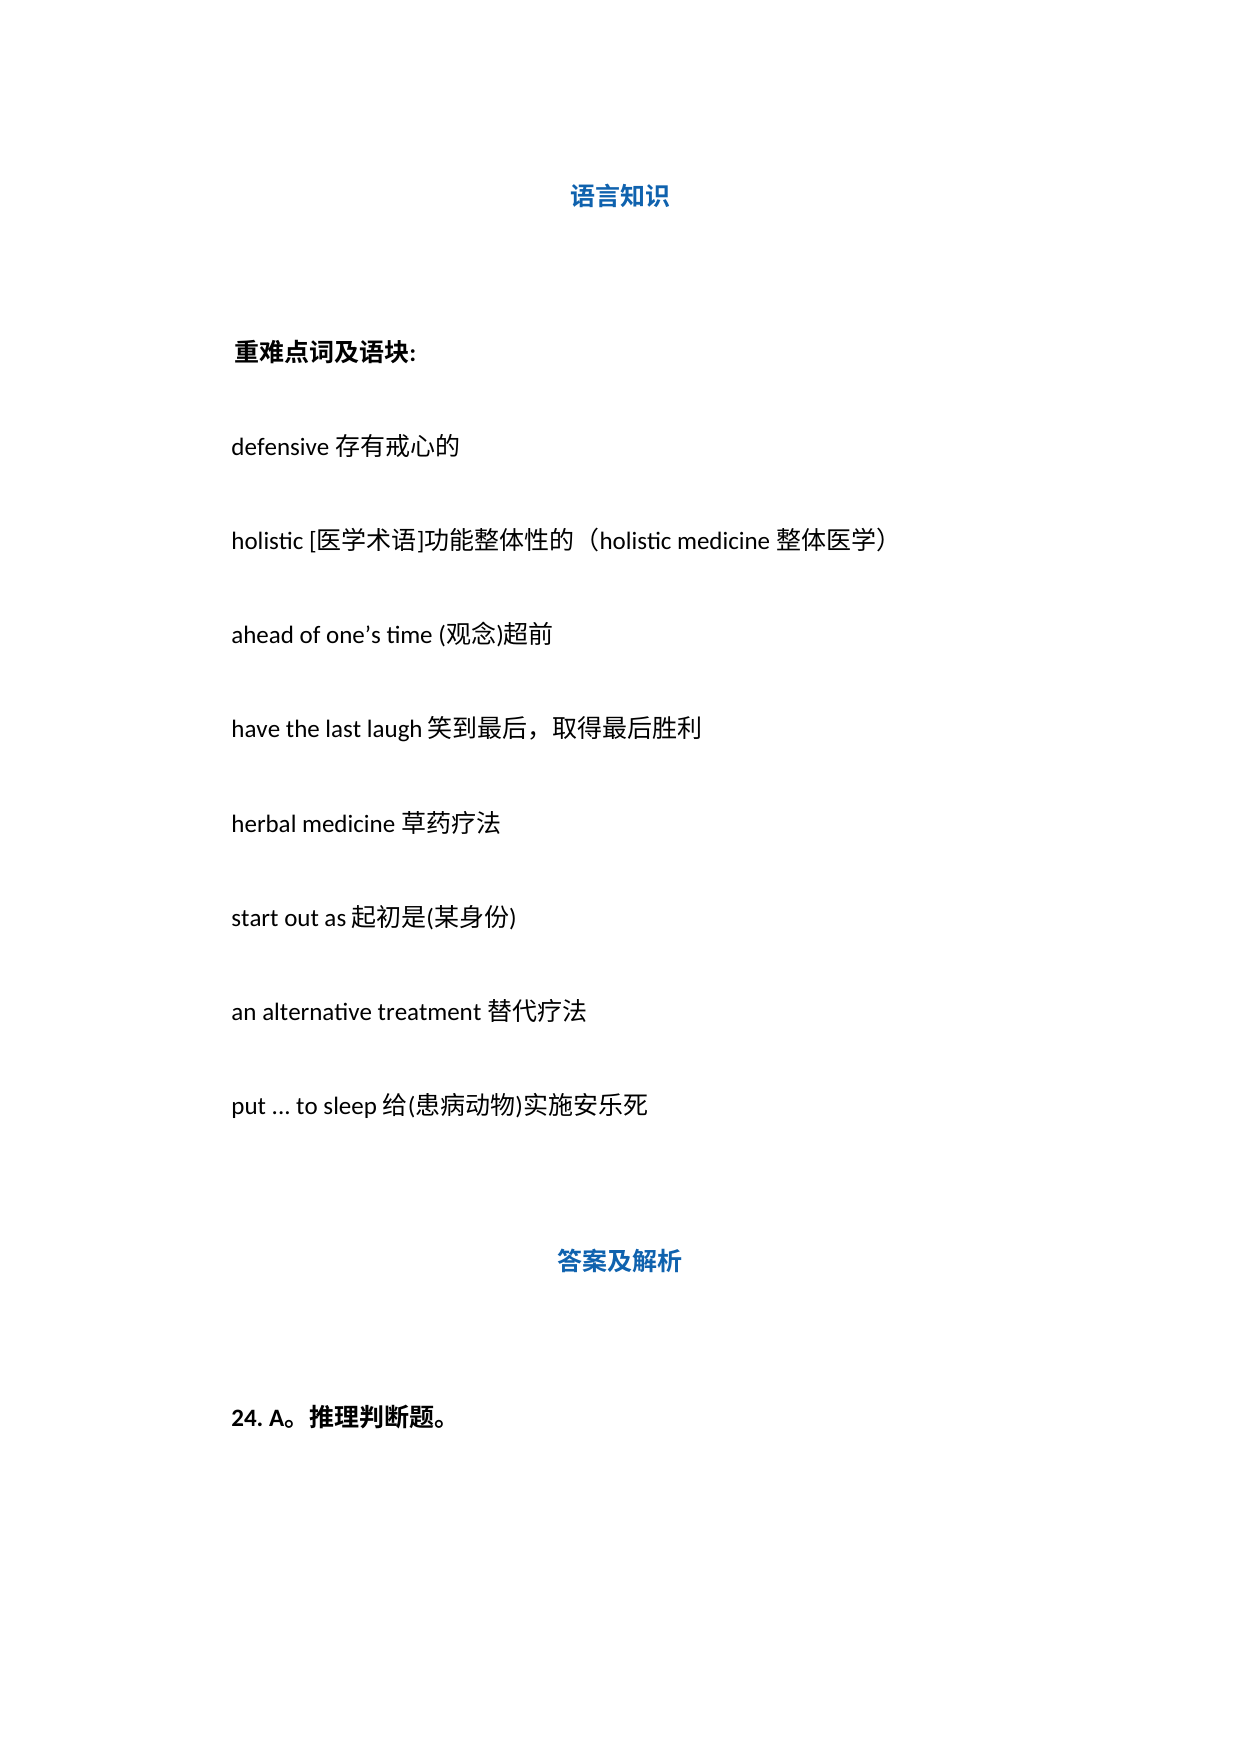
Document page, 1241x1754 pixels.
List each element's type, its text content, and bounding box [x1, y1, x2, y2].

text 24. A。推理判断题。 [187, 1383, 1053, 1448]
text put ... to sleep 给(患病动物)实施安乐死 [187, 1071, 1053, 1136]
text defensive 存有戒心的 [187, 412, 1053, 477]
text holistic [医学术语]功能整体性的（holistic medicine 整体医学） [187, 506, 1053, 571]
text an alternative treatment 替代疗法 [187, 977, 1053, 1042]
text 答案及解析 [187, 1227, 1053, 1292]
text 重难点词及语块: [187, 318, 1053, 383]
text herbal medicine 草药疗法 [187, 789, 1053, 854]
text have the last laugh笑到最后，取得最后胜利 [187, 694, 1053, 759]
text 语言知识 [187, 162, 1053, 227]
text ahead of one’s time (观念)超前 [187, 600, 1053, 665]
text start out as起初是(某身份) [187, 883, 1053, 948]
